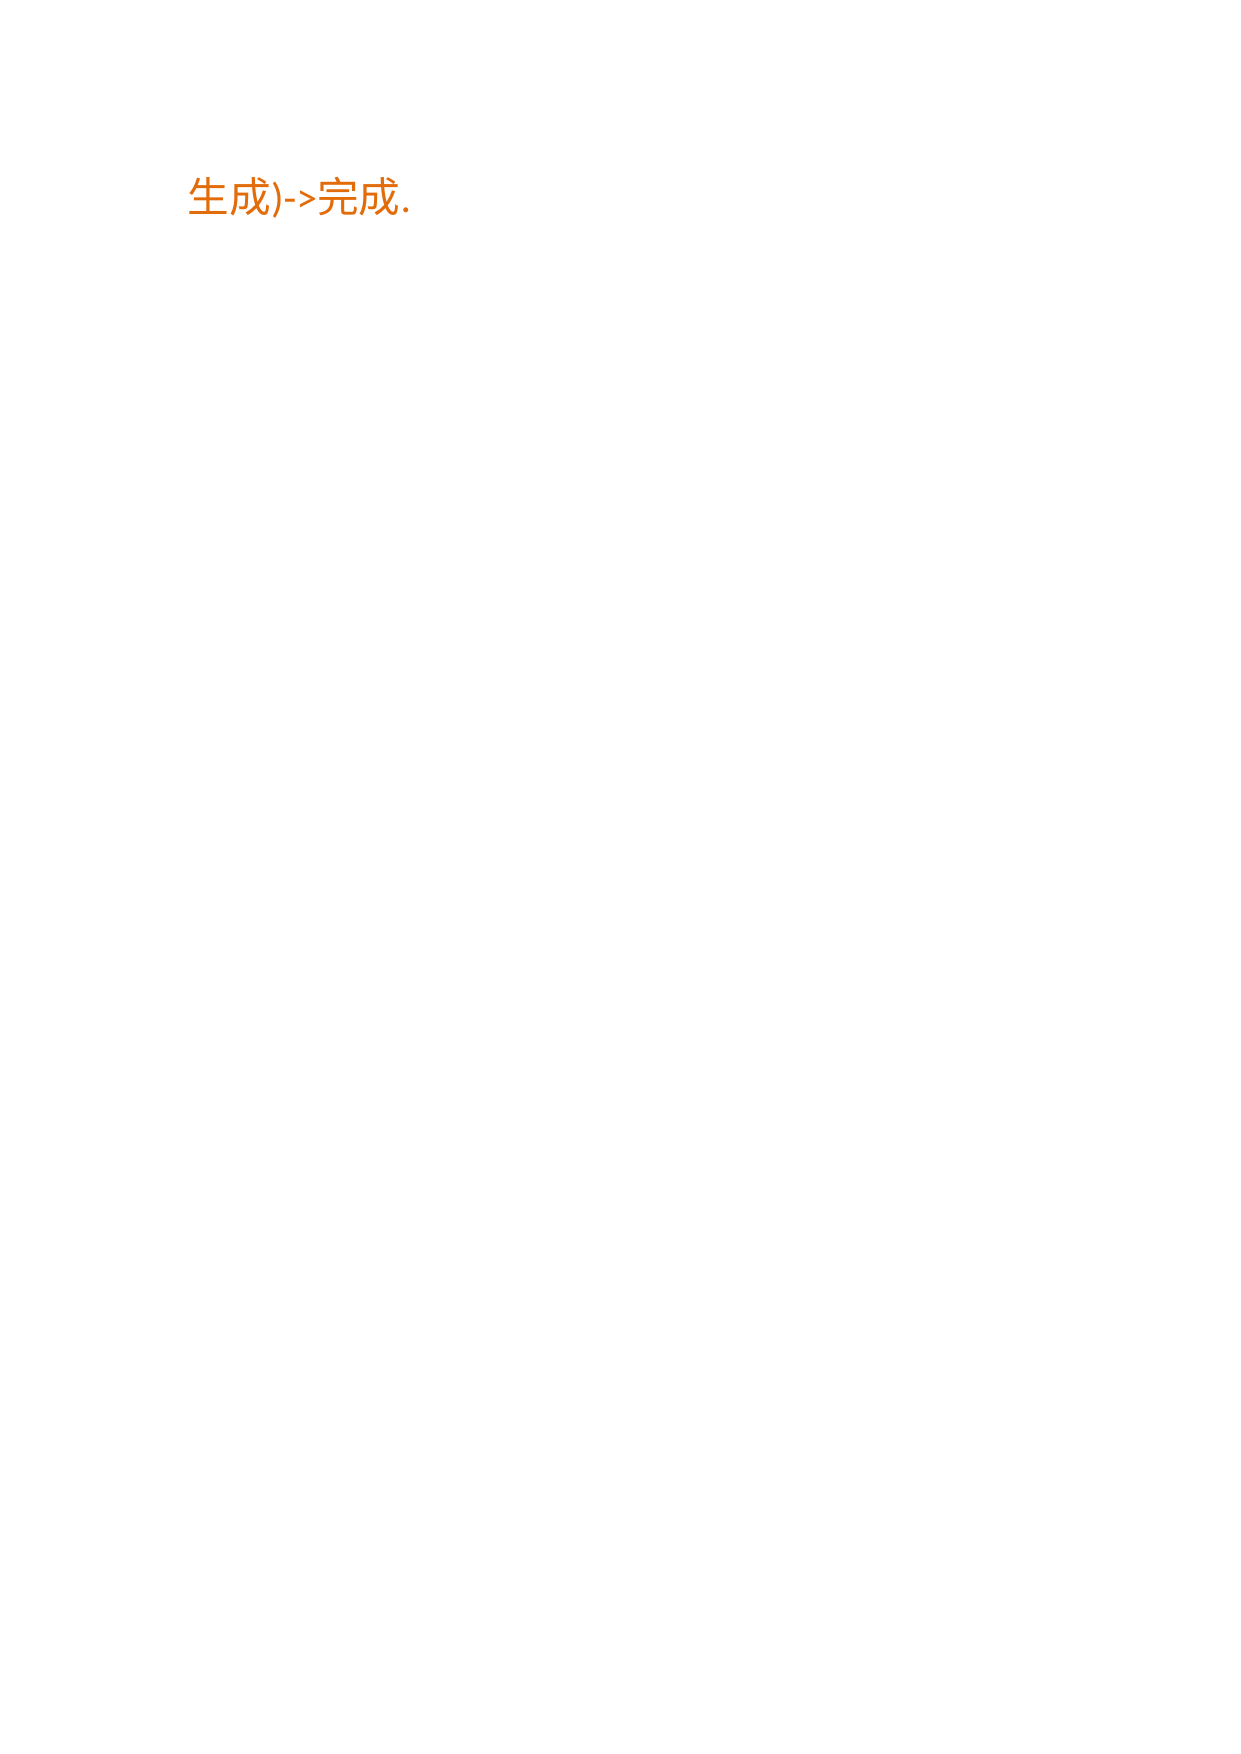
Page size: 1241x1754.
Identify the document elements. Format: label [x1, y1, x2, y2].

text [187, 162, 1053, 227]
